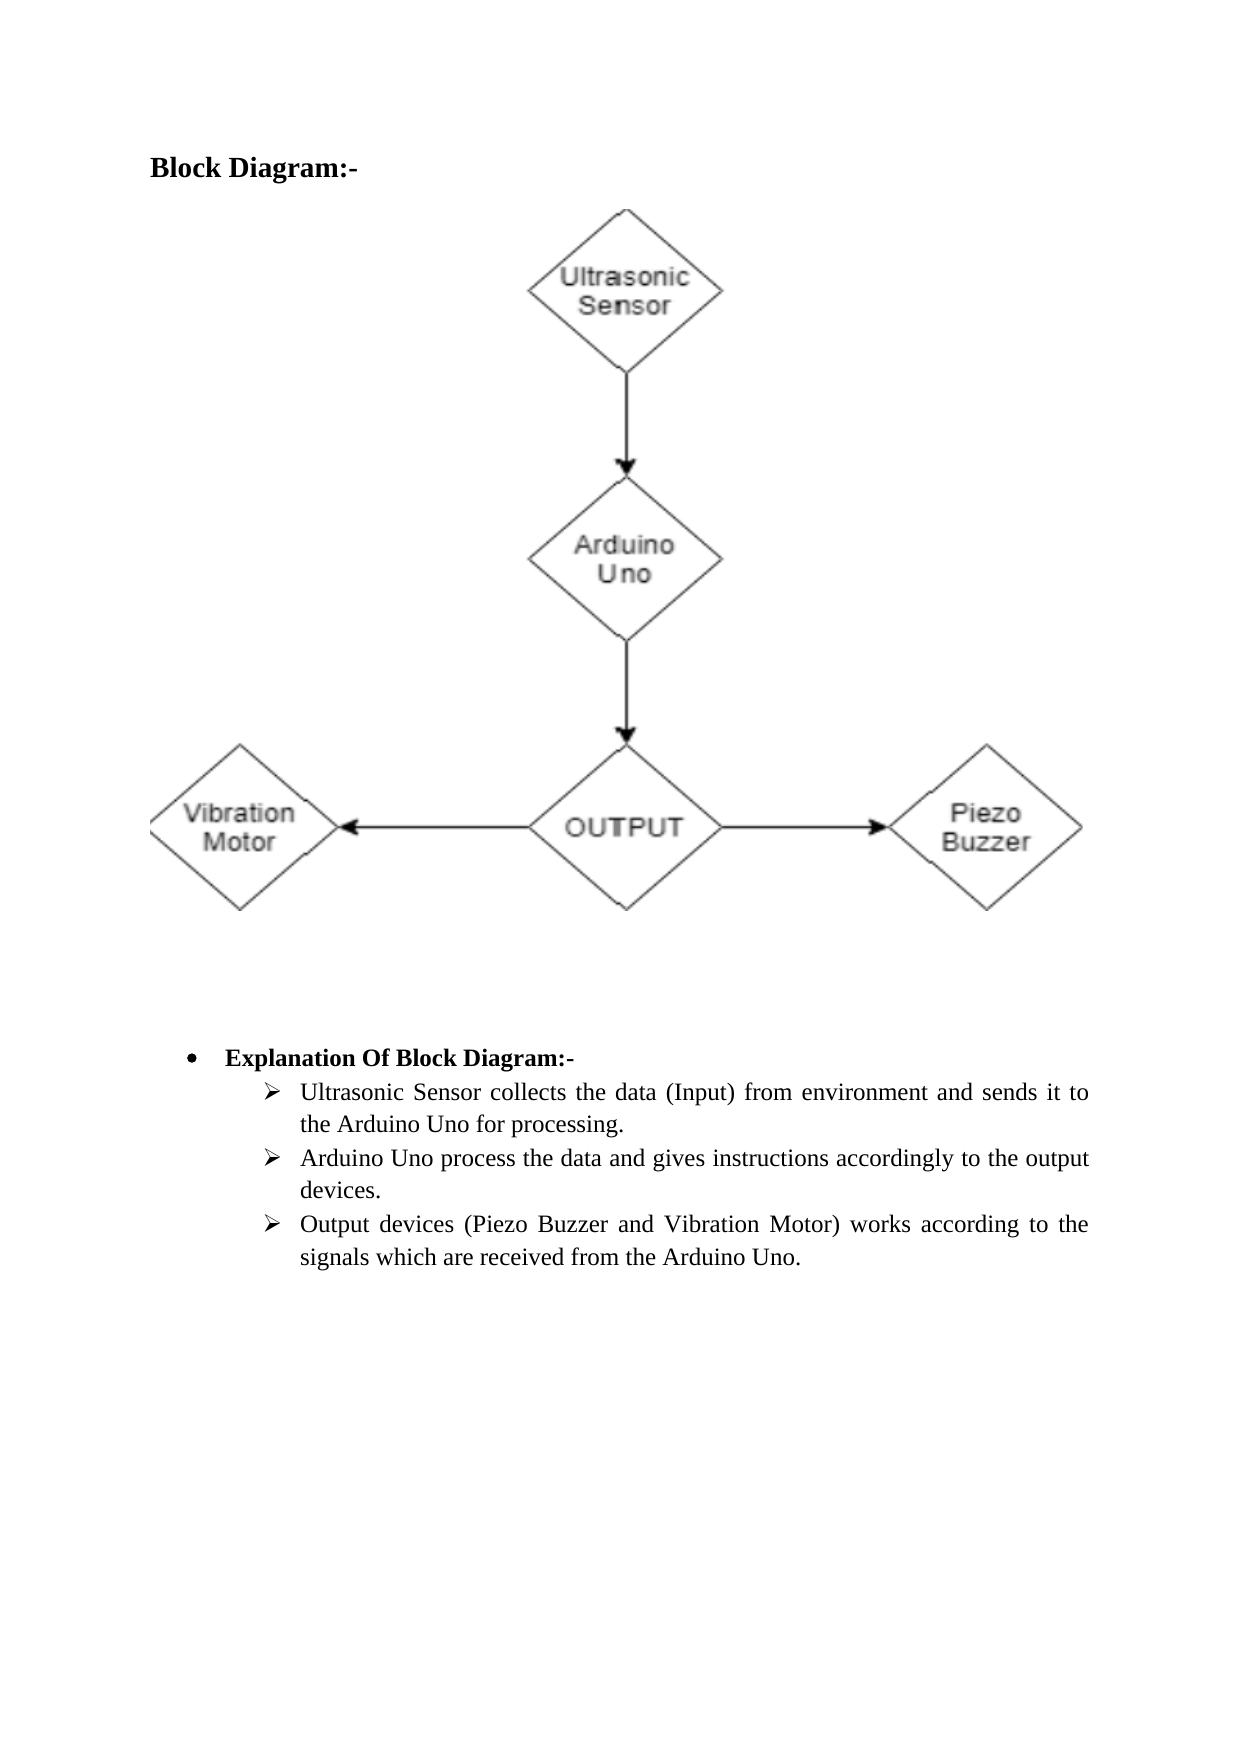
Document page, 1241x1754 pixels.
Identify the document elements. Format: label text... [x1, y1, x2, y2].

text Block Diagram:- [150, 150, 1090, 183]
list Arduino Uno process the data and gives instructions accordingly to the output devices. [262, 1143, 1090, 1204]
list Output devices (Piezo Buzzer and Vibration Motor) works according to the signals which are received from the Arduino Uno. [262, 1209, 1090, 1270]
picture [150, 209, 1083, 911]
list Explanation Of Block Diagram:- [187, 1043, 1090, 1072]
list Ultrasonic Sensor collects the data (Input) from environment and sends it to the Arduino Uno for processing. [262, 1077, 1090, 1138]
